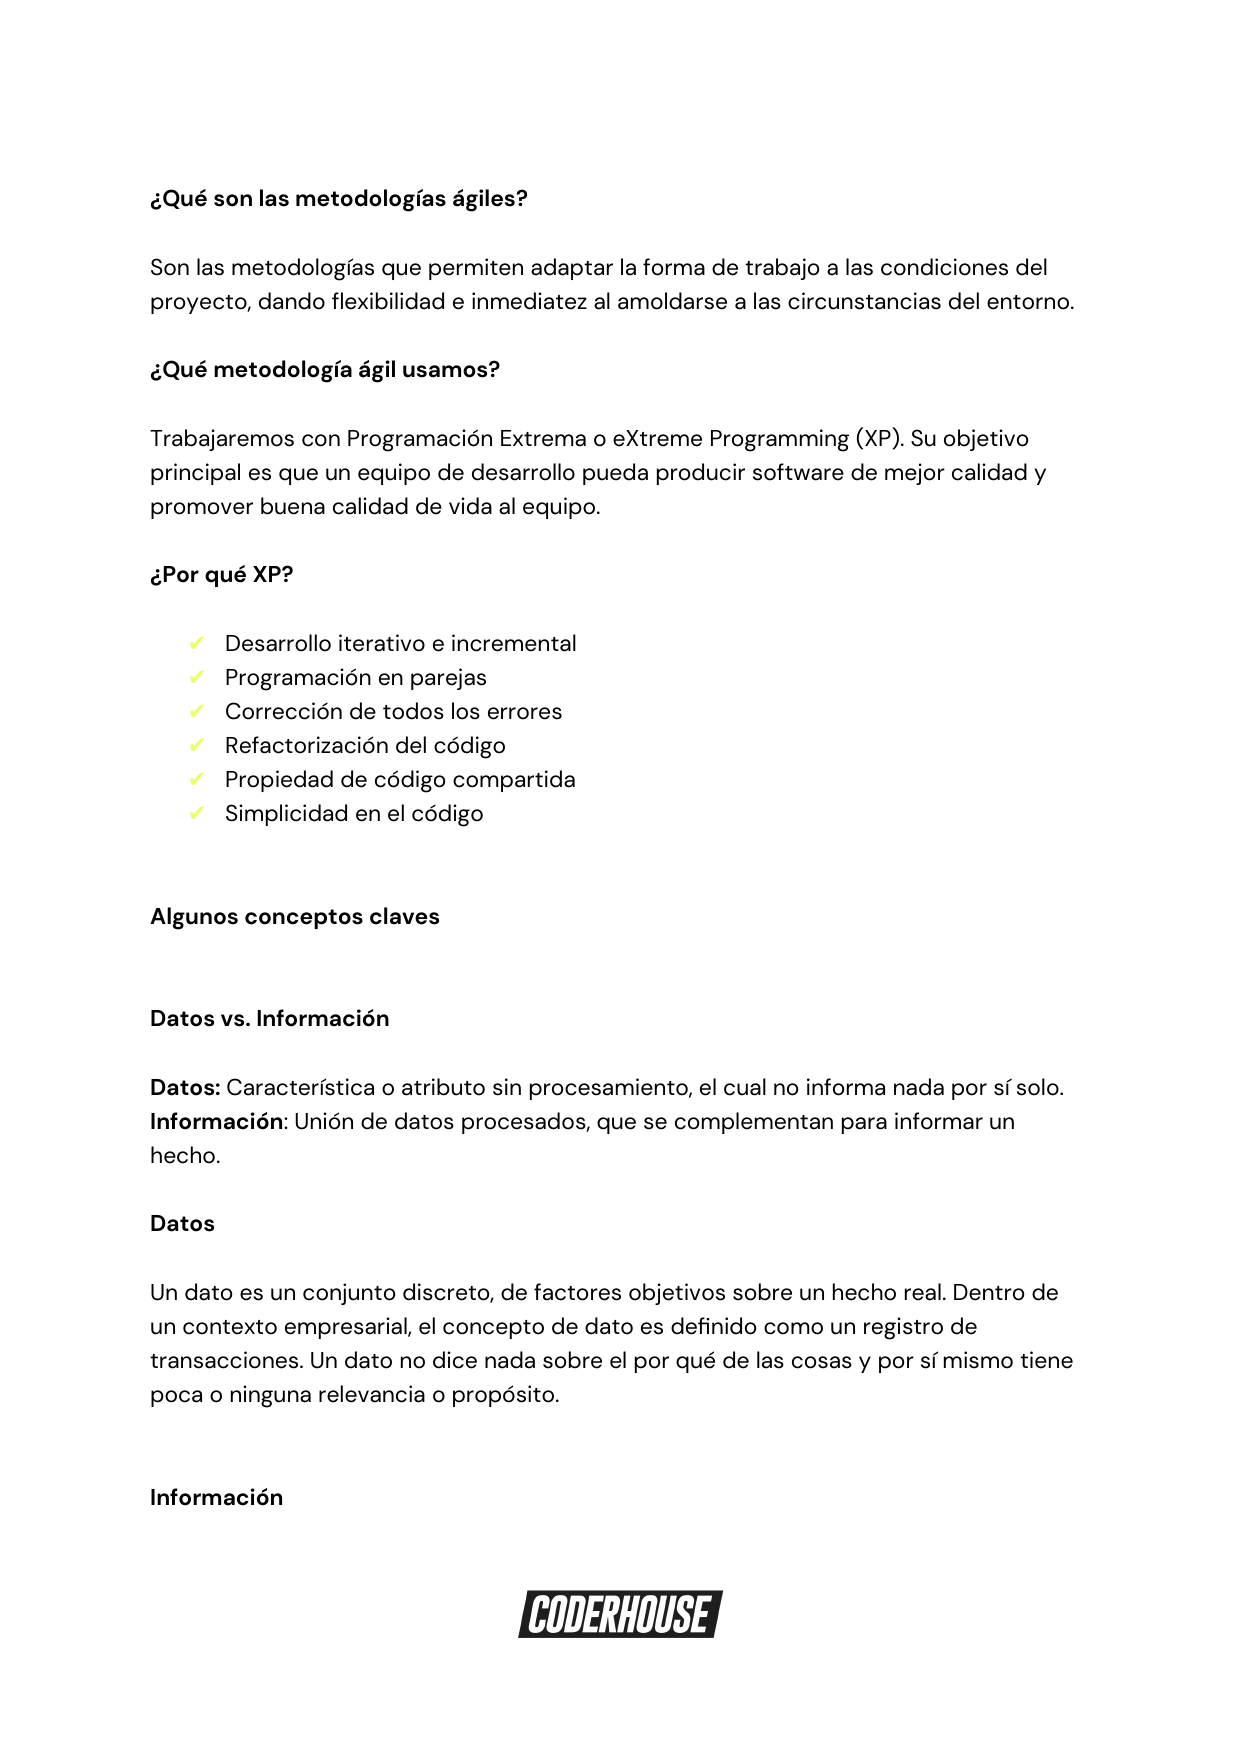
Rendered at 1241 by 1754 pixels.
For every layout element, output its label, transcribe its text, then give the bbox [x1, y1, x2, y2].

list Programación en parejas [187, 662, 1090, 692]
picture [512, 1587, 728, 1641]
list Simplicidad en el código [187, 799, 1090, 829]
text ¿Qué son las metodologías ágiles? [150, 184, 1090, 214]
text ¿Qué metodología ágil usamos? [150, 355, 1090, 385]
text Datos: Característica o atributo sin procesamiento, el cual no informa nada por sí solo. [150, 1072, 1090, 1102]
text Datos [150, 1209, 1090, 1239]
text ¿Por qué XP? [150, 560, 1090, 590]
text Un dato es un conjunto discreto, de factores objetivos sobre un hecho real. Dentro de un contexto empresarial, el concepto de dato es definido como un registro de transacciones. Un dato no dice nada sobre el por qué de las cosas y por sí mismo tiene poca o ninguna relevancia o propósito. [150, 1277, 1090, 1410]
text Son las metodologías que permiten adaptar la forma de trabajo a las condiciones del proyecto, dando flexibilidad e inmediatez al amoldarse a las circunstancias del entorno. [150, 252, 1090, 316]
text Trabajaremos con Programación Extrema o eXtreme Programming (XP). Su objetivo principal es que un equipo de desarrollo pueda producir software de mejor calidad y promover buena calidad de vida al equipo. [150, 423, 1090, 521]
text Algunos conceptos claves [150, 902, 1090, 931]
list Desarrollo iterativo e incremental [187, 628, 1090, 658]
list Refactorización del código [187, 731, 1090, 761]
list Propiedad de código compartida [187, 765, 1090, 795]
text Información: Unión de datos procesados, que se complementan para informar un hecho. [150, 1107, 1090, 1171]
list Corrección de todos los errores [187, 697, 1090, 726]
text Datos vs. Información [150, 1004, 1090, 1034]
text Información [150, 1482, 1090, 1512]
